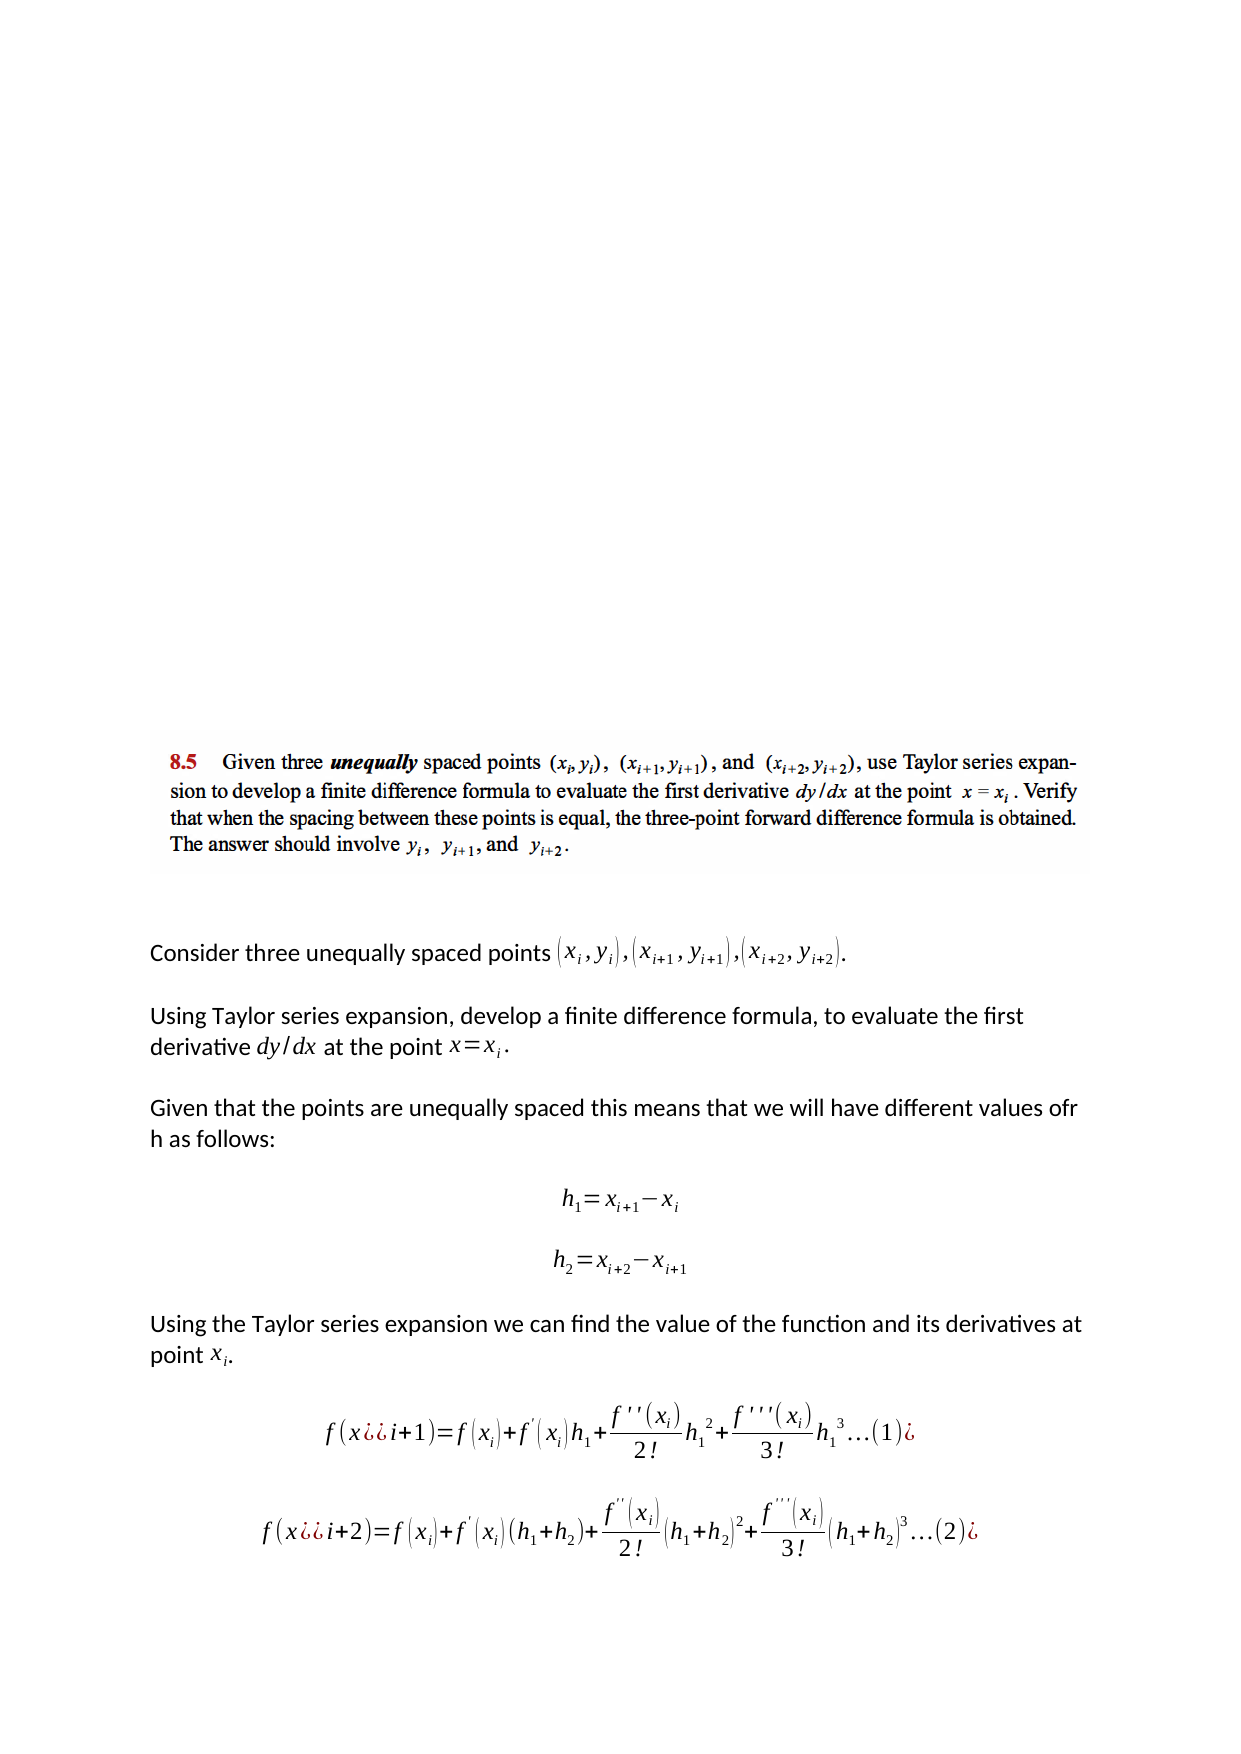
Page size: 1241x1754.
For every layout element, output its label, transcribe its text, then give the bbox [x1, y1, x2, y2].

text Consider three unequally spaced points . [150, 935, 1090, 970]
text Given that the points are unequally spaced this means that we will have different values ofr h as follows: [150, 1093, 1090, 1154]
text Using Taylor series expansion, develop a finite difference formula, to evaluate the first derivative at the point [150, 1000, 1090, 1062]
picture [150, 730, 1090, 874]
text Using the Taylor series expansion we can find the value of the function and its derivatives at point . [150, 1308, 1090, 1370]
